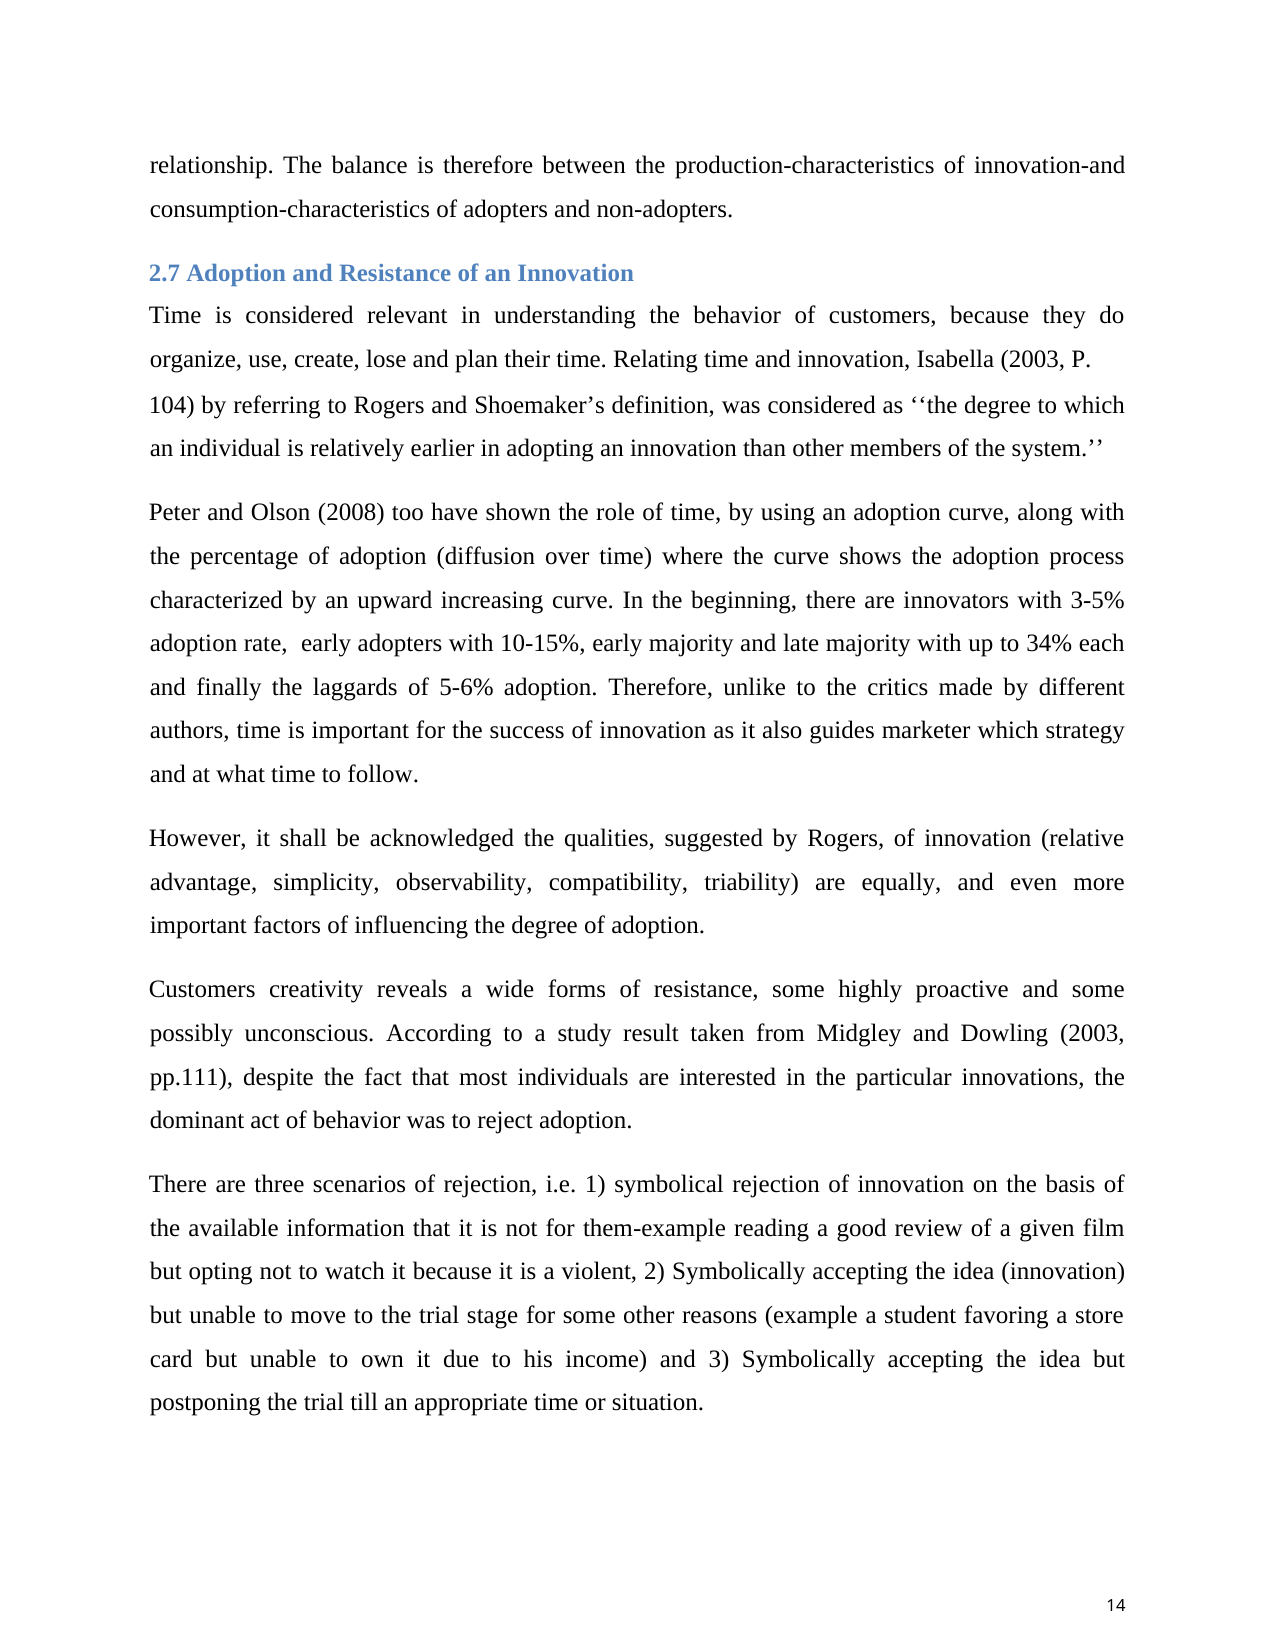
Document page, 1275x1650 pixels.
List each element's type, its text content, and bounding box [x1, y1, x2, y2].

text However, it shall be acknowledged the qualities, suggested by Rogers, of innovation (relative advantage, simplicity, observability, compatibility, triability) are equally, and even more important factors of influencing the degree of adoption. [148, 823, 1126, 939]
subtitle 2.7 Adoption and Resistance of an Innovation [148, 258, 1125, 287]
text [148, 151, 1126, 223]
text Peter and Olson (2008) too have shown the role of time, by using an adoption curve, along with the percentage of adoption (diffusion over time) where the curve shows the adoption process characterized by an upward increasing curve. In the beginning, there are innovators with 3-5% adoption rate, early adopters with 10-15%, early majority and late majority with up to 34% each and finally the laggards of 5-6% adoption. Therefore, unlike to the critics made by different authors, time is important for the success of innovation as it also guides marketer which strategy and at what time to follow. [148, 497, 1126, 788]
text Customers creativity reveals a wide forms of resistance, some highly proactive and some possibly unconscious. According to a study result taken from Midgley and Dowling (2003, pp.111), despite the fact that most individuals are interested in the particular innovations, the dominant act of behavior was to reject adoption. [148, 974, 1126, 1134]
text Time is considered relevant in understanding the behavior of customers, because they do organize, use, create, lose and plan their time. Relating time and innovation, Isabella (2003, P. [148, 300, 1126, 373]
text 104) by referring to Rogers and Shoemaker’s definition, was considered as ‘‘the degree to which an individual is relatively earlier in adopting an innovation than other members of the system.’’ [148, 390, 1126, 462]
text There are three scenarios of rejection, i.e. 1) symbolical rejection of innovation on the basis of the available information that it is not for them-example reading a good review of a given film but opting not to watch it because it is a violent, 2) Symbolically accepting the idea (innovation) but unable to move to the trial stage for some other reasons (example a student favoring a store card but unable to own it due to his income) and 3) Symbolically accepting the idea but postponing the trial till an appropriate time or situation. [148, 1169, 1126, 1416]
